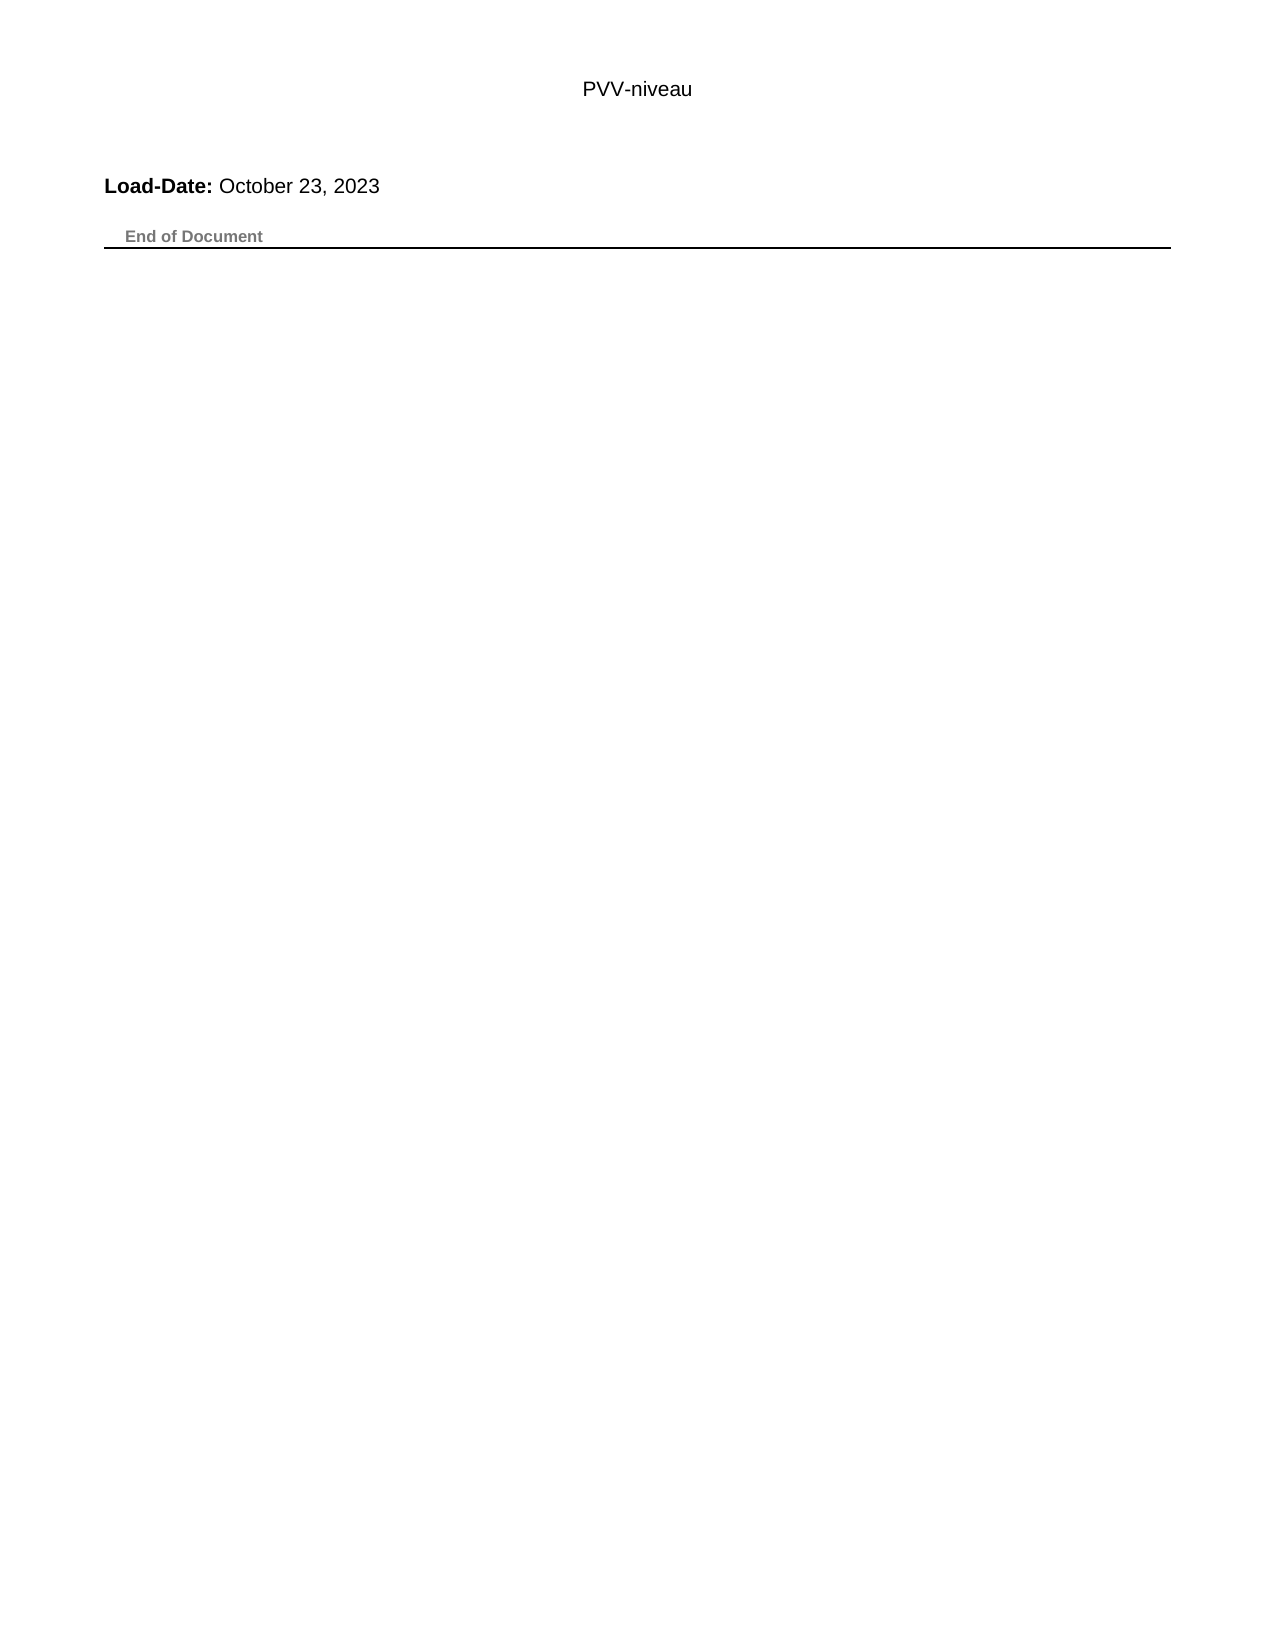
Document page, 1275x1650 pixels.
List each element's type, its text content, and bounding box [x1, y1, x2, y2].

text Load-Date: October 23, 2023 [104, 142, 1171, 198]
text End of Document [125, 227, 1171, 246]
